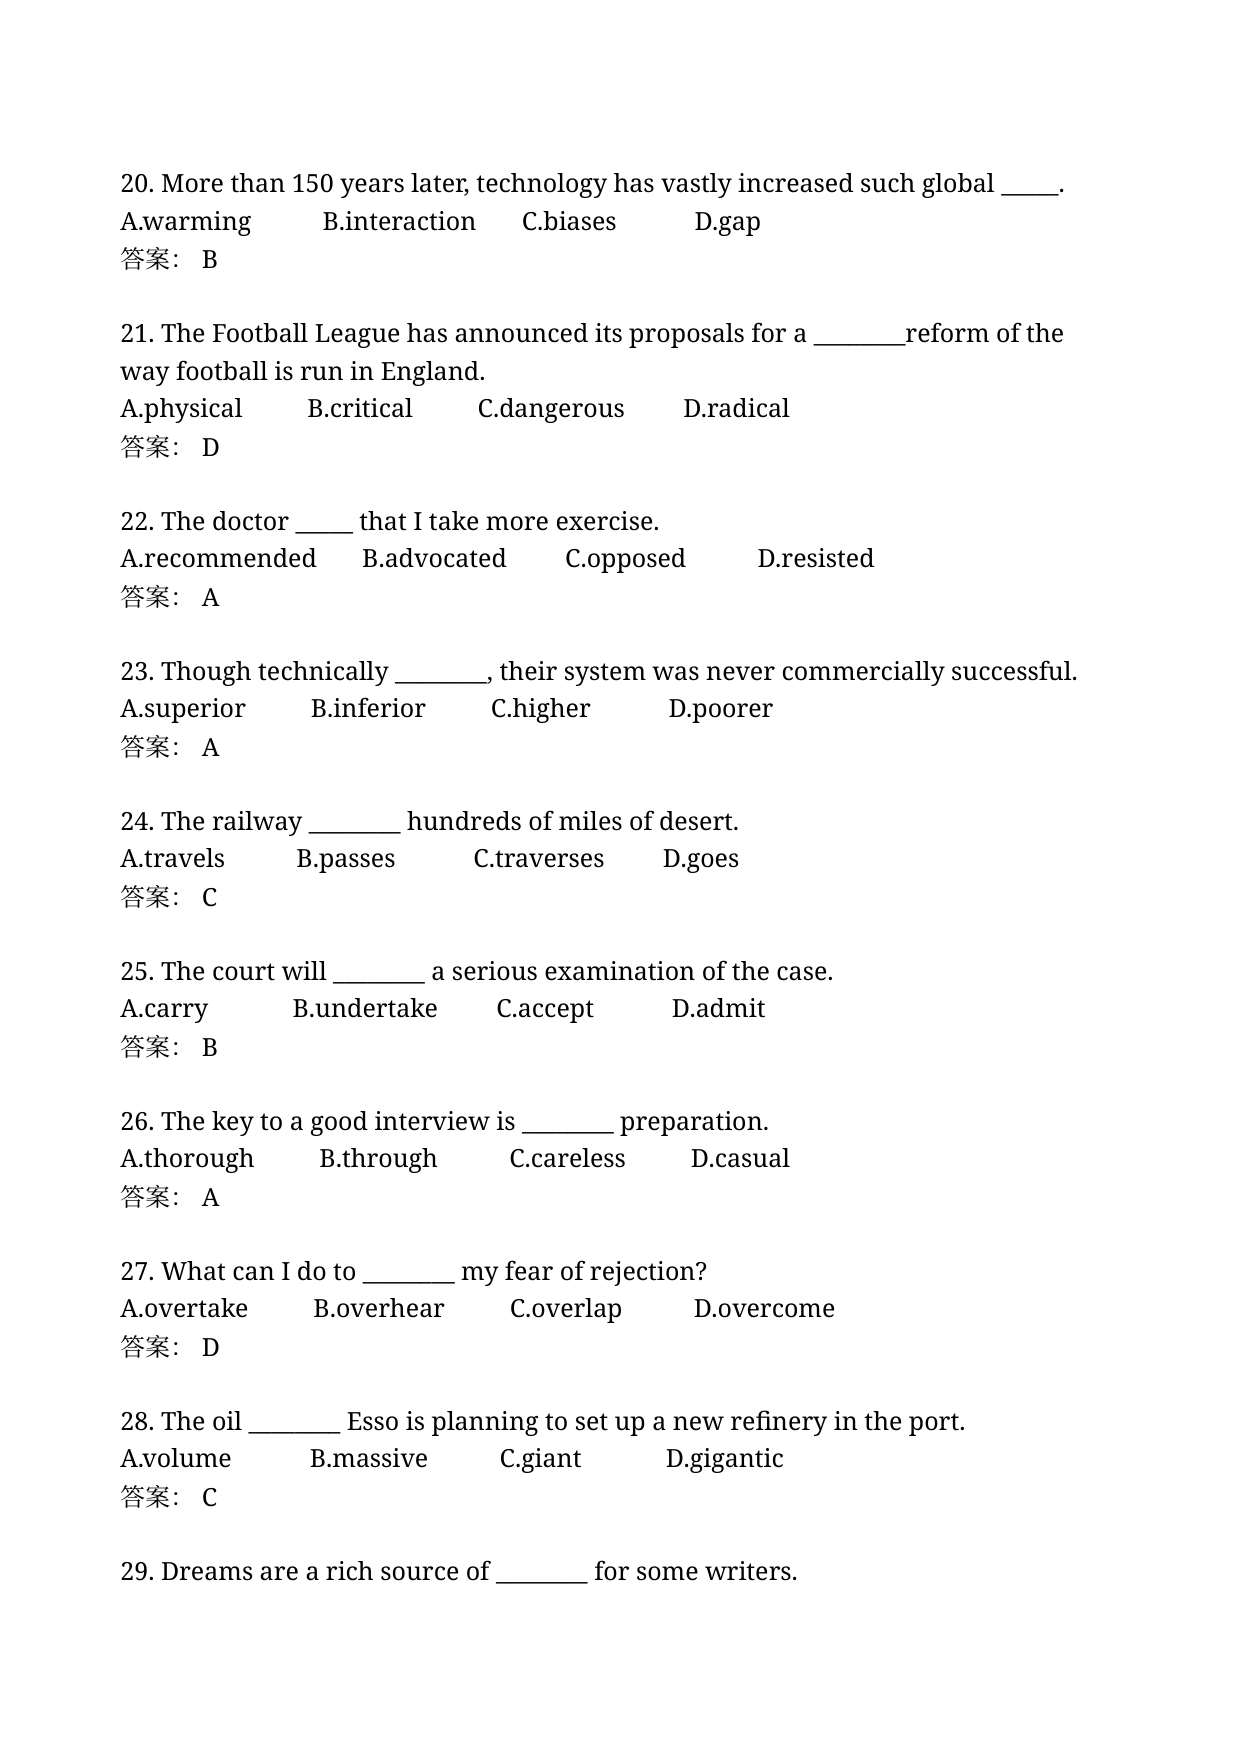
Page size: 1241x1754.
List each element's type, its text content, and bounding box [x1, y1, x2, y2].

text 28. The oil ________ Esso is planning to set up a new refinery in the port. [120, 1402, 1120, 1439]
text 答案： D [120, 1327, 1120, 1364]
text 22. The doctor _____ that I take more exercise. [120, 502, 1120, 539]
text A.physical B.critical C.dangerous D.radical [120, 389, 1120, 427]
text 23. Though technically ________, their system was never commercially successful. [120, 652, 1120, 689]
text 25. The court will ________ a serious examination of the case. [120, 952, 1120, 989]
text A.volume B.massive C.giant D.gigantic [120, 1439, 1120, 1477]
text A.recommended B.advocated C.opposed D.resisted [120, 539, 1120, 577]
text 26. The key to a good interview is ________ preparation. [120, 1102, 1120, 1139]
text A.travels B.passes C.traverses D.goes [120, 839, 1120, 877]
text 29. Dreams are a rich source of ________ for some writers. [120, 1552, 1120, 1589]
text A.superior B.inferior C.higher D.poorer [120, 689, 1120, 727]
text A.overtake B.overhear C.overlap D.overcome [120, 1289, 1120, 1327]
text 答案： A [120, 727, 1120, 764]
text 答案： C [120, 877, 1120, 914]
text A.thorough B.through C.careless D.casual [120, 1139, 1120, 1177]
text 答案： A [120, 1177, 1120, 1214]
text A.carry B.undertake C.accept D.admit [120, 989, 1120, 1027]
text A.warming B.interaction C.biases D.gap [120, 202, 1120, 239]
text 答案： A [120, 577, 1120, 614]
text 21. The Football League has announced its proposals for a ________reform of the way football is run in England. [120, 314, 1120, 389]
text 答案： D [120, 427, 1120, 464]
text 答案： B [120, 1027, 1120, 1064]
text 答案： C [120, 1477, 1120, 1514]
text 27. What can I do to ________ my fear of rejection? [120, 1252, 1120, 1289]
text 24. The railway ________ hundreds of miles of desert. [120, 802, 1120, 839]
text 20. More than 150 years later, technology has vastly increased such global _____. [120, 164, 1120, 202]
text 答案： B [120, 239, 1120, 277]
